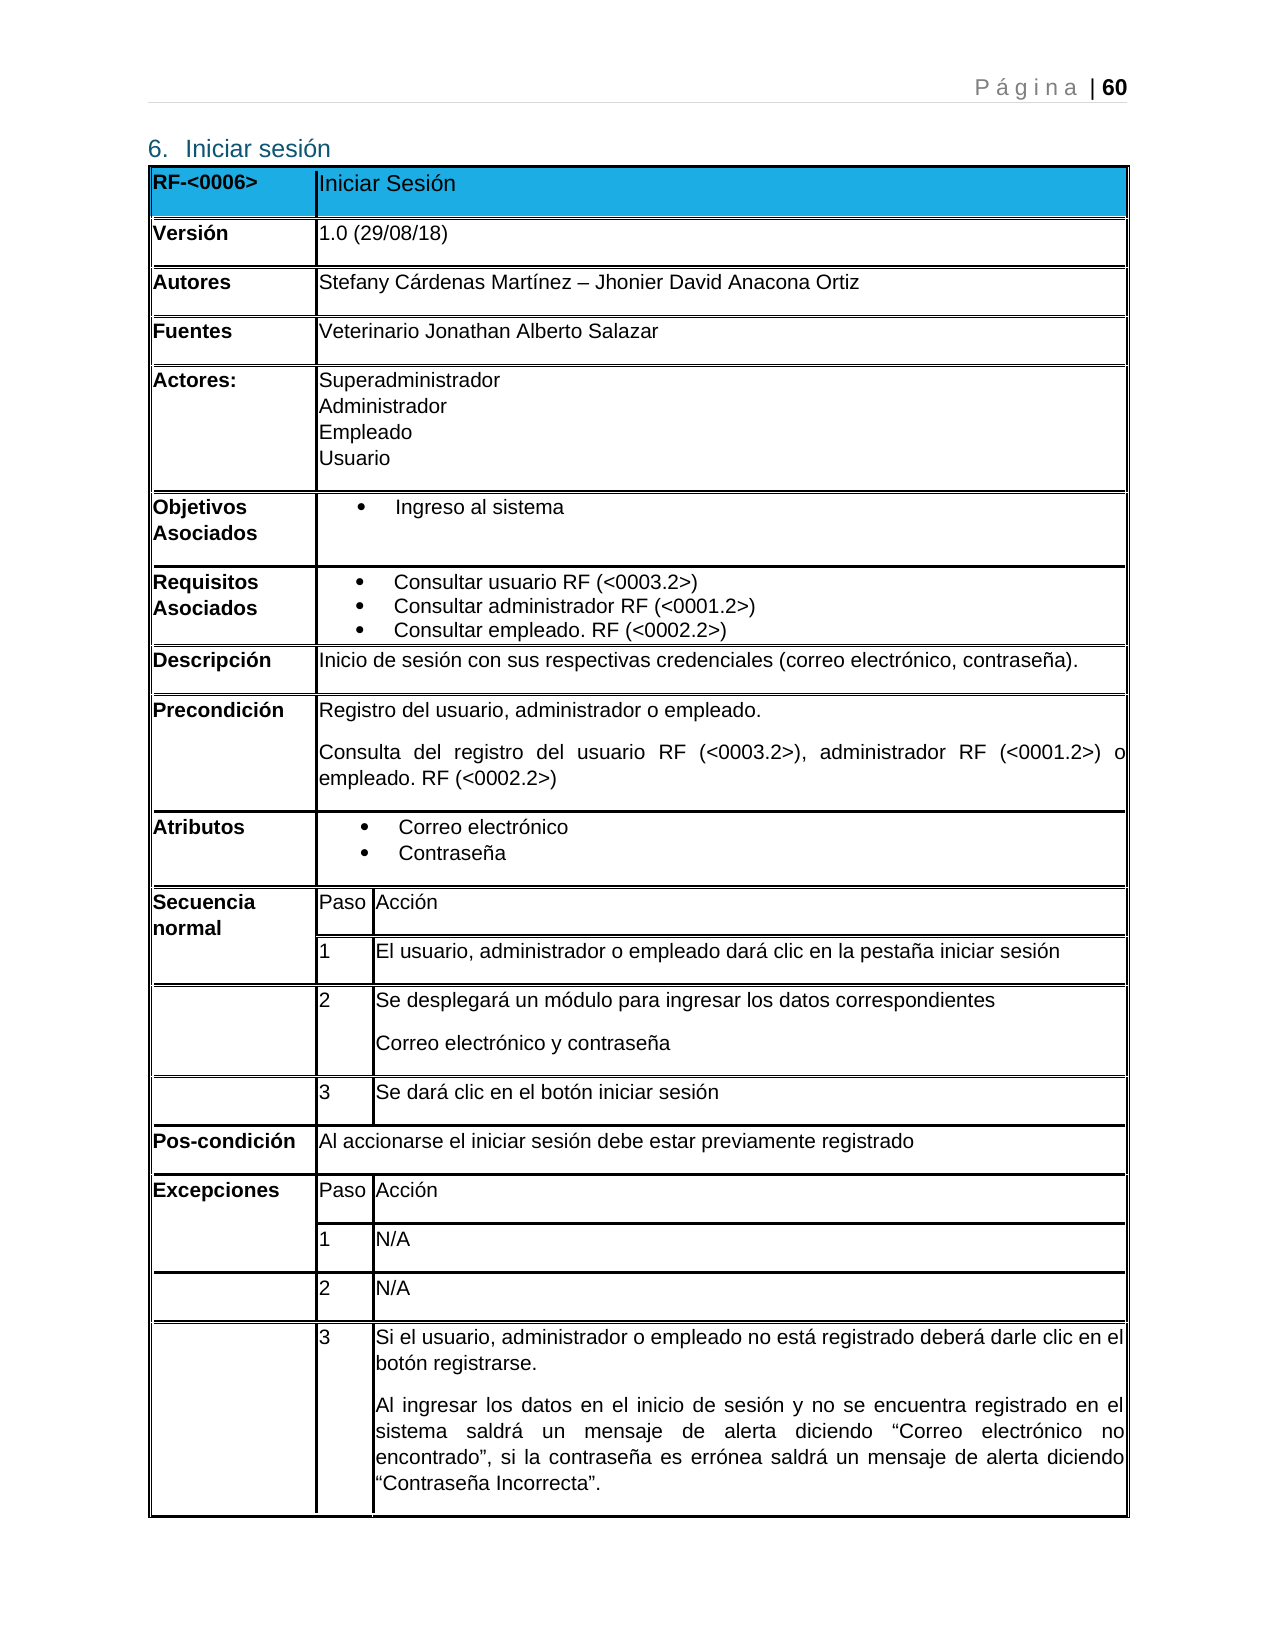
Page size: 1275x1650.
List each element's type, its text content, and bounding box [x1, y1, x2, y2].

table_cell Fuentes [152, 315, 315, 363]
table_cell [150, 1075, 316, 1124]
table_cell Autores [152, 265, 315, 314]
subtitle Iniciar sesión [148, 134, 1127, 163]
table_cell Se dará clic en el botón iniciar sesión [373, 1075, 1128, 1124]
table_cell Superadministrador Administrador Empleado Usuario [318, 364, 1127, 490]
table_cell Registro del usuario, administrador o empleado. Consulta del registro del usuario RF (<0003.2>), administrador RF (<0001.2>) o empleado. RF (<0002.2>) [316, 693, 1128, 810]
table_cell Secuencia normal [152, 885, 315, 983]
table_cell Paso [318, 1176, 372, 1222]
table_cell [152, 1320, 316, 1515]
table_cell 1 [318, 938, 372, 983]
table_cell Se desplegará un módulo para ingresar los datos correspondientes Correo electrónico y contraseña [375, 983, 1127, 1075]
table_cell N/A [375, 1271, 1126, 1320]
table_cell 2 [318, 1274, 372, 1320]
table_cell Versión [152, 216, 315, 265]
table_header Iniciar Sesión [316, 168, 1126, 216]
table_cell 2 [318, 987, 372, 1075]
table_cell Atributos [152, 810, 315, 885]
table_cell Actores: [152, 364, 315, 490]
table_cell Paso [318, 889, 372, 934]
table_cell Correo electrónico Contraseña [318, 810, 1126, 885]
table_cell El usuario, administrador o empleado dará clic en la pestaña iniciar sesión [375, 934, 1127, 983]
table_header RF-<0006> [152, 168, 316, 216]
table_cell Consultar usuario RF (<0003.2>) Consultar administrador RF (<0001.2>) Consultar empleado. RF (<0002.2>) [318, 565, 1126, 643]
table_cell Al accionarse el iniciar sesión debe estar previamente registrado [318, 1124, 1126, 1173]
table_cell Veterinario Jonathan Alberto Salazar [318, 315, 1127, 363]
table_cell N/A [375, 1222, 1126, 1271]
table_cell [152, 1271, 315, 1320]
table_cell 1 [318, 1225, 372, 1271]
table_cell Pos-condición [152, 1124, 315, 1173]
table_cell Excepciones [150, 1173, 315, 1271]
table_cell Objetivos Asociados [152, 490, 315, 565]
table_cell Inicio de sesión con sus respectivas credenciales (correo electrónico, contraseña). [318, 644, 1127, 693]
table_cell Requisitos Asociados [152, 565, 315, 643]
table_cell [152, 983, 315, 1075]
table_cell Si el usuario, administrador o empleado no está registrado deberá darle clic en el botón registrarse. Al ingresar los datos en el inicio de sesión y no se encuentra registrado en el sistema saldrá un mensaje de alerta diciendo “Correo electrónico no encontrado”, si la contraseña es errónea saldrá un mensaje de alerta diciendo “Contraseña Incorrecta”. [373, 1320, 1127, 1515]
table_cell Acción [375, 885, 1127, 934]
table_cell 1.0 (29/08/18) [318, 216, 1127, 265]
table_cell Acción [375, 1173, 1128, 1222]
table_cell Descripción [152, 644, 315, 693]
table_cell Precondición [150, 693, 316, 810]
table_cell 3 [316, 1324, 373, 1515]
table_cell 3 [318, 1078, 372, 1124]
table_cell Stefany Cárdenas Martínez – Jhonier David Anacona Ortiz [318, 265, 1127, 314]
table_cell Ingreso al sistema [318, 490, 1127, 565]
